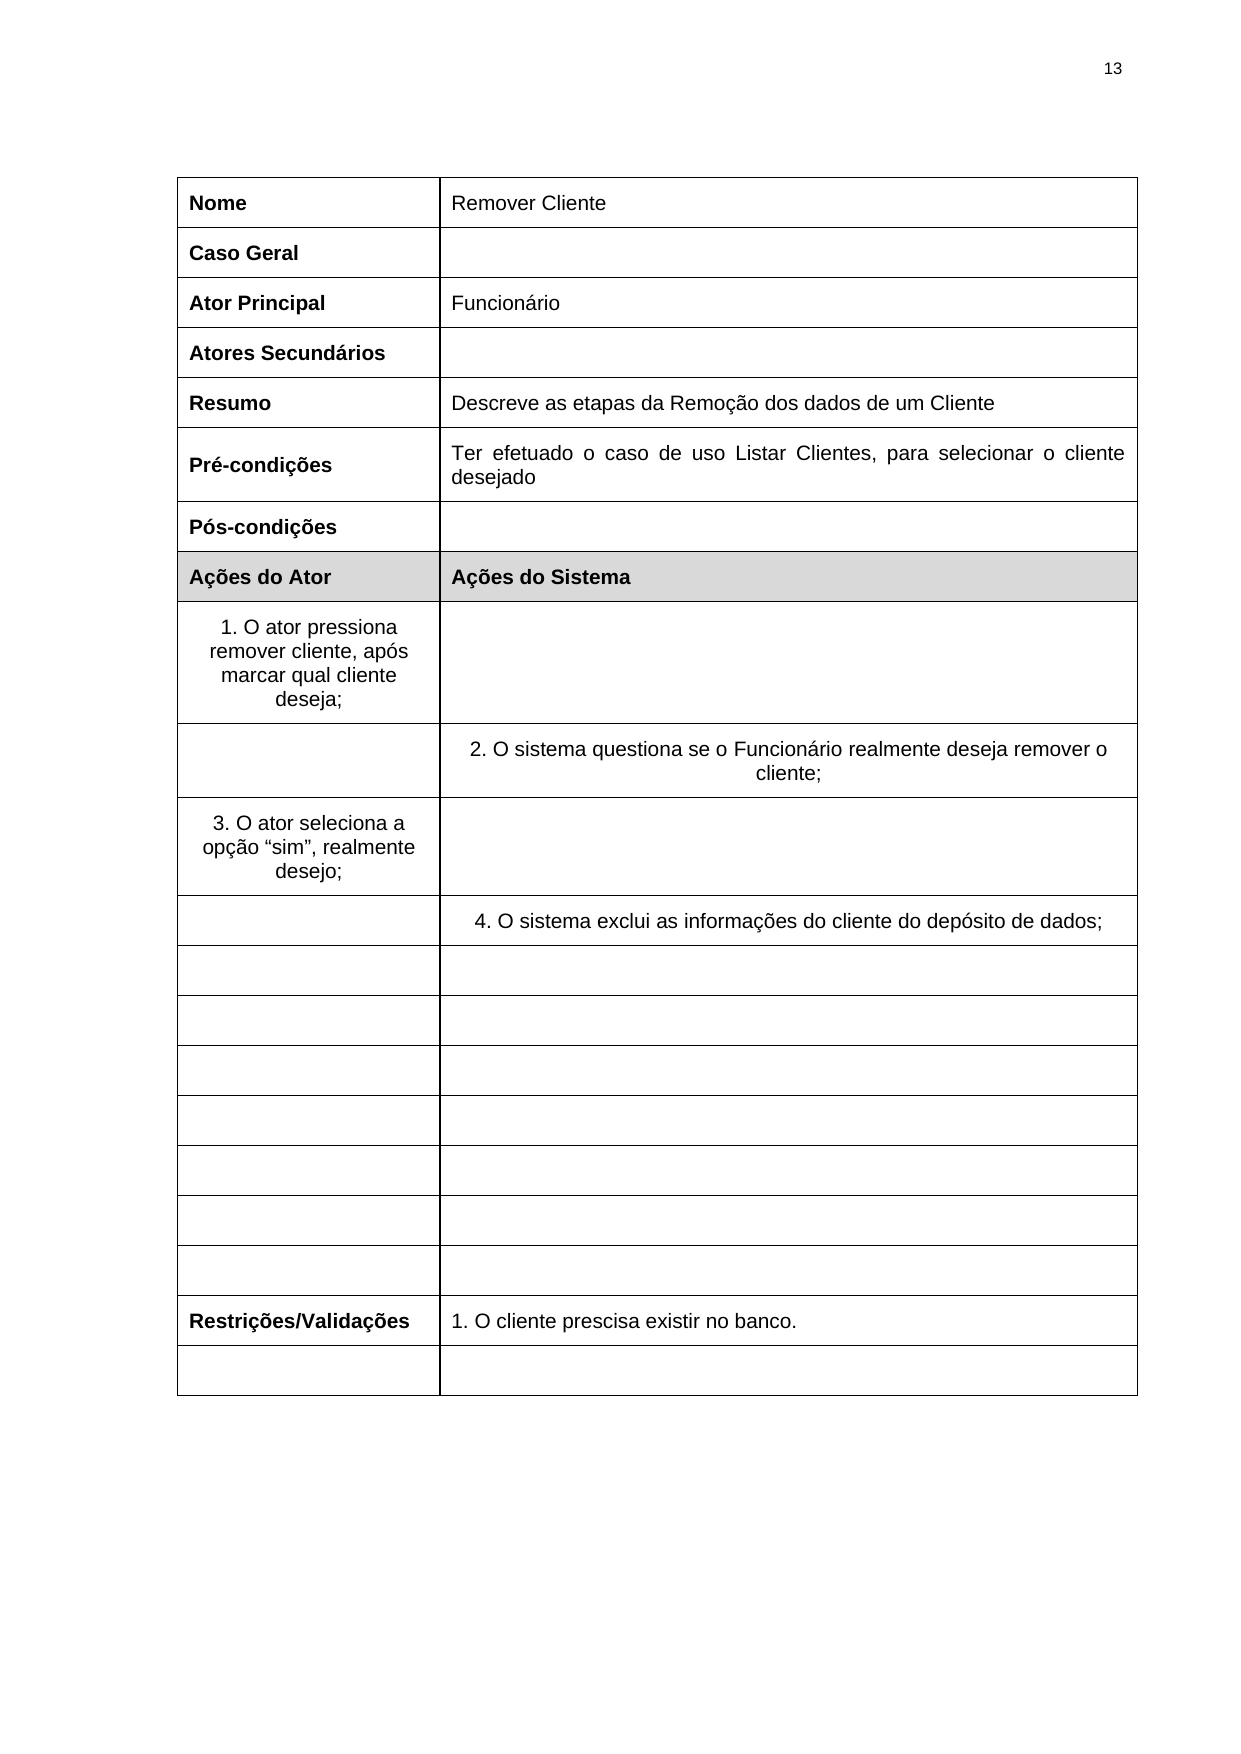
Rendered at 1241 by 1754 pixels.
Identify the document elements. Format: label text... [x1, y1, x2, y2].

table_cell [441, 228, 1137, 277]
table_cell [441, 996, 1137, 1045]
table_cell Pré-condições [178, 428, 439, 501]
table_cell [441, 328, 1137, 377]
table_cell Ator Principal [178, 278, 439, 327]
table_cell [178, 724, 439, 797]
table_cell [178, 896, 439, 945]
table_cell Atores Secundários [178, 328, 439, 377]
table_cell Pós-condições [178, 502, 439, 551]
table_cell Funcionário [441, 278, 1137, 327]
table_header Remover Cliente [441, 178, 1137, 227]
table_cell [441, 798, 1137, 895]
table_cell 1. O cliente prescisa existir no banco. [441, 1296, 1137, 1345]
table_cell [441, 1146, 1137, 1195]
table_cell [441, 946, 1137, 995]
table_cell 2. O sistema questiona se o Funcionário realmente deseja remover o cliente; [441, 724, 1137, 797]
table_cell Ações do Ator [178, 552, 439, 601]
table_cell Ações do Sistema [441, 552, 1137, 601]
table_cell Restrições/Validações [178, 1296, 439, 1345]
table_cell [178, 946, 439, 995]
table_cell [178, 1146, 439, 1195]
table_cell Ter efetuado o caso de uso Listar Clientes, para selecionar o cliente desejado [441, 428, 1137, 501]
table_cell [178, 1346, 439, 1395]
table_header Nome [178, 178, 439, 227]
table_cell 1. O ator pressiona remover cliente, após marcar qual cliente deseja; [178, 602, 439, 723]
table_cell [178, 1096, 439, 1145]
table_cell [441, 1346, 1137, 1395]
table_cell Descreve as etapas da Remoção dos dados de um Cliente [441, 378, 1137, 427]
table_cell Caso Geral [178, 228, 439, 277]
table_cell [441, 1196, 1137, 1245]
table_cell [178, 1246, 439, 1295]
table_cell [441, 1246, 1137, 1295]
table_cell [441, 502, 1137, 551]
table_cell [178, 1196, 439, 1245]
table_cell [441, 602, 1137, 723]
table_cell 3. O ator seleciona a opção “sim”, realmente desejo; [178, 798, 439, 895]
table_cell [178, 1046, 439, 1095]
table_cell [441, 1096, 1137, 1145]
table_cell [178, 996, 439, 1045]
table_cell [441, 1046, 1137, 1095]
table_cell 4. O sistema exclui as informações do cliente do depósito de dados; [441, 896, 1137, 945]
table_cell Resumo [178, 378, 439, 427]
